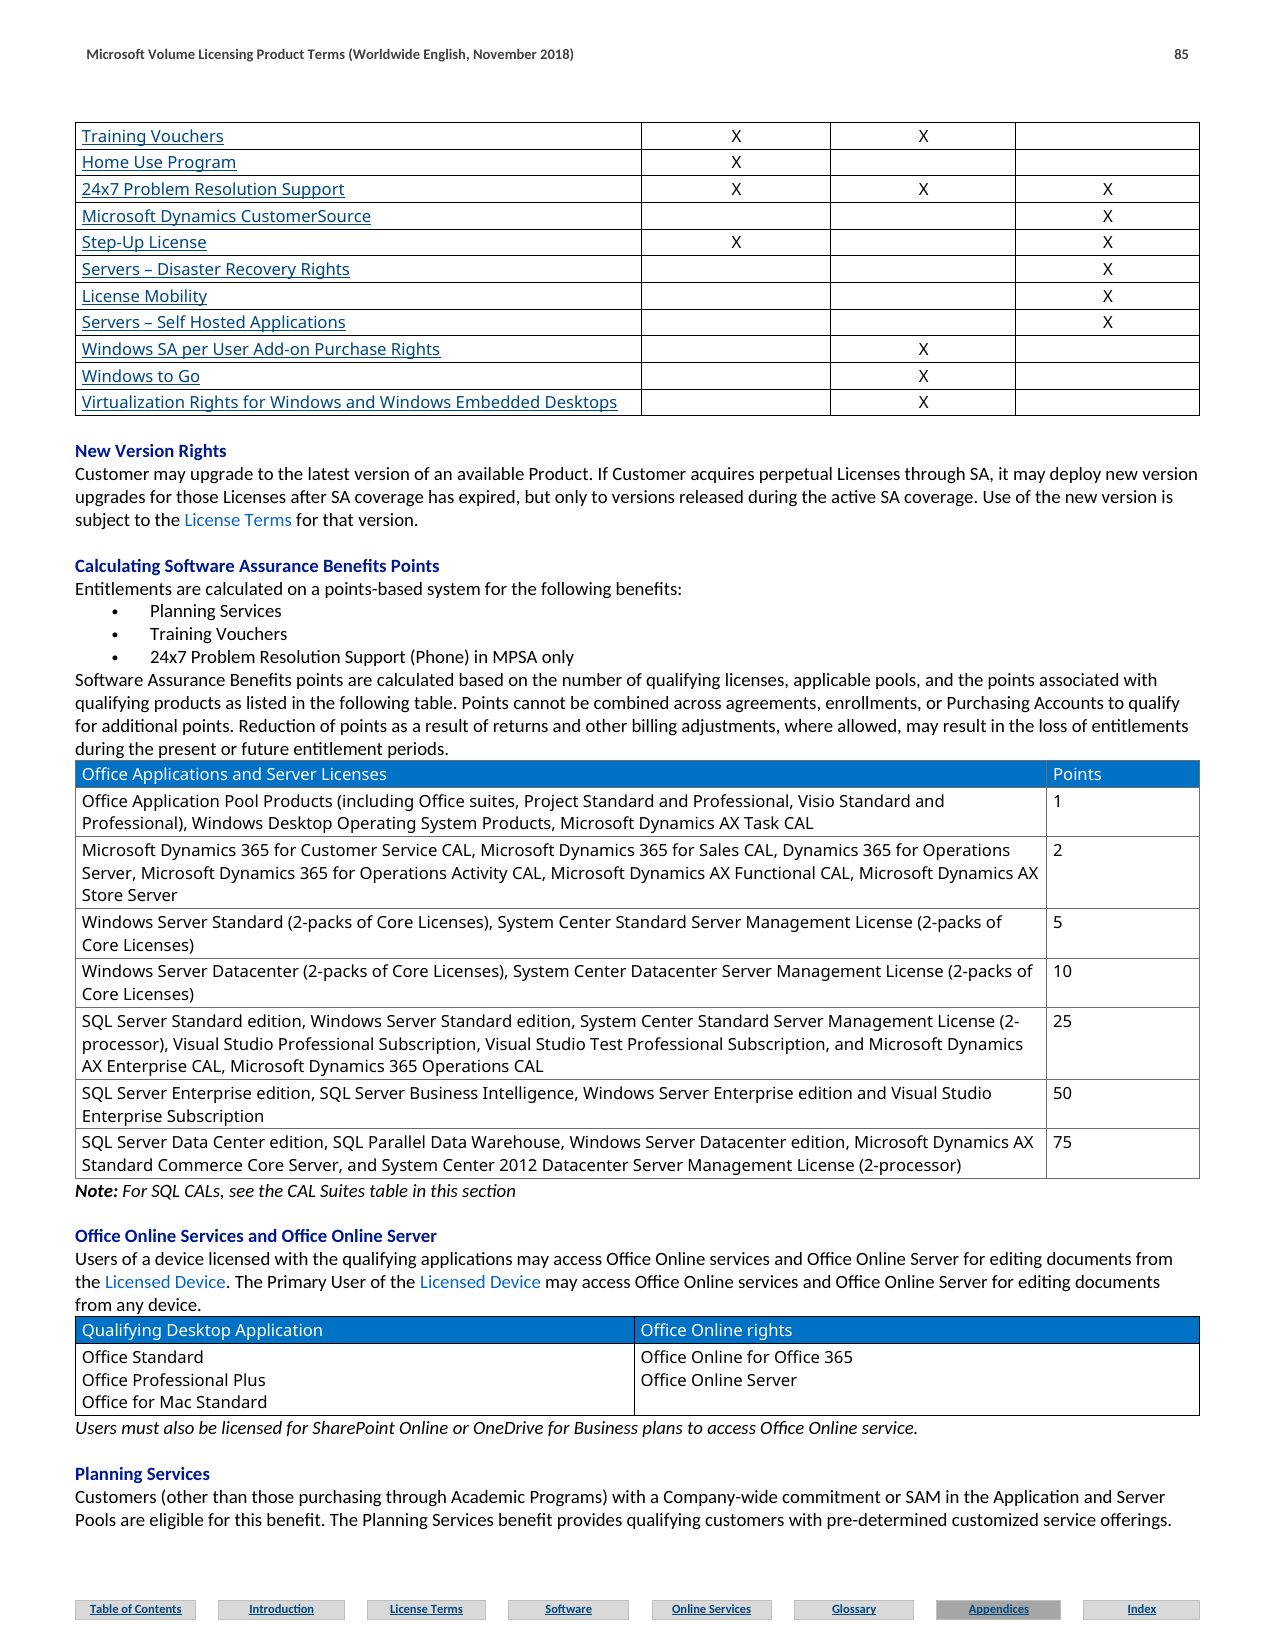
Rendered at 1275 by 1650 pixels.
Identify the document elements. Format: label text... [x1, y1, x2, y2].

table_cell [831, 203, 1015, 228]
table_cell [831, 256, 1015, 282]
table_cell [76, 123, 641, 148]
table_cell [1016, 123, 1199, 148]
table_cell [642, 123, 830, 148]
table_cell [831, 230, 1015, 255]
list Users must also be licensed for SharePoint Online or OneDrive for Business plans to access Office Online service. [75, 1416, 1200, 1439]
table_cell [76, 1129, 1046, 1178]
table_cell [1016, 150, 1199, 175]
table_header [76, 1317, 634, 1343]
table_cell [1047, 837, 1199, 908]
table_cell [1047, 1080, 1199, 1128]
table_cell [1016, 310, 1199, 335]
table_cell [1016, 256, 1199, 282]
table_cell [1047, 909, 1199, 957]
list Software Assurance Benefits points are calculated based on the number of qualifying licenses, applicable pools, and the points associated with qualifying products as listed in the following table. Points cannot be combined across agreements, enrollments, or Purchasing Accounts to qualify for additional points. Reduction of points as a result of returns and other billing adjustments, where allowed, may result in the loss of entitlements during the present or future entitlement periods. [75, 668, 1200, 760]
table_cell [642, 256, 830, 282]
list Note: For SQL CALs, see the CAL Suites table in this section [75, 1179, 1200, 1202]
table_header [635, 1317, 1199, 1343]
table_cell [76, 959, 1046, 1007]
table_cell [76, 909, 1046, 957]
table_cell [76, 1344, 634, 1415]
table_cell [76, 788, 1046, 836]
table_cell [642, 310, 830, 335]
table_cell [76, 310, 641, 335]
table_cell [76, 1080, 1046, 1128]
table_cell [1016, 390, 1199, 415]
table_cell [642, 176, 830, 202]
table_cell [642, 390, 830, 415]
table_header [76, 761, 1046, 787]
list Training Vouchers [112, 622, 1200, 645]
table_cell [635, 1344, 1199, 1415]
list 24x7 Problem Resolution Support (Phone) in MPSA only [112, 645, 1200, 668]
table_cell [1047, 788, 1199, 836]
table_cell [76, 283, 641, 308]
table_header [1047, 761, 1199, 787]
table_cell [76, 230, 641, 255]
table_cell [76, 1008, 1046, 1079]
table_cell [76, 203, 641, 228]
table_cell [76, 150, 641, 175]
subtitle Planning Services [75, 1462, 1200, 1485]
list Entitlements are calculated on a points-based system for the following benefits: [75, 577, 1200, 599]
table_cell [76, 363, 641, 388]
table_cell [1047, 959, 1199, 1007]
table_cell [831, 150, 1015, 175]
list Customer may upgrade to the latest version of an available Product. If Customer acquires perpetual Licenses through SA, it may deploy new version upgrades for those Licenses after SA coverage has expired, but only to versions released during the active SA coverage. Use of the new version is subject to the License Terms for that version. [75, 462, 1200, 531]
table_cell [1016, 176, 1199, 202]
subtitle New Version Rights [75, 439, 1200, 462]
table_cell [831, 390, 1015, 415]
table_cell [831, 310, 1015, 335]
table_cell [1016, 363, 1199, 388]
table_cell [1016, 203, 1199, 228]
subtitle Calculating Software Assurance Benefits Points [75, 554, 1200, 577]
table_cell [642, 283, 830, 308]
subtitle Office Online Services and Office Online Server [75, 1224, 1200, 1247]
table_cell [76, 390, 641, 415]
list Users of a device licensed with the qualifying applications may access Office Online services and Office Online Server for editing documents from the Licensed Device. The Primary User of the Licensed Device may access Office Online services and Office Online Server for editing documents from any device. [75, 1247, 1200, 1316]
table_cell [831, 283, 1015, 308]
list Customers (other than those purchasing through Academic Programs) with a Company-wide commitment or SAM in the Application and Server Pools are eligible for this benefit. The Planning Services benefit provides qualifying customers with pre-determined customized service offerings. [75, 1485, 1200, 1531]
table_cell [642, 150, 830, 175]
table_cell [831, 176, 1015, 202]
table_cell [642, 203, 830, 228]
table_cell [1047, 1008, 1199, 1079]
list Planning Services [112, 599, 1200, 622]
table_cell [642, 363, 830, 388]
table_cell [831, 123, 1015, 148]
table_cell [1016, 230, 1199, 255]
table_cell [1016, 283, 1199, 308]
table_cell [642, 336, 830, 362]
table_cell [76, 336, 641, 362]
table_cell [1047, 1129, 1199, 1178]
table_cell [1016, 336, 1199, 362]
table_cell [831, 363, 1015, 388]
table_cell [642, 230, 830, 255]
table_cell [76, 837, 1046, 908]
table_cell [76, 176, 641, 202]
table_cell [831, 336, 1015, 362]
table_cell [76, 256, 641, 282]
